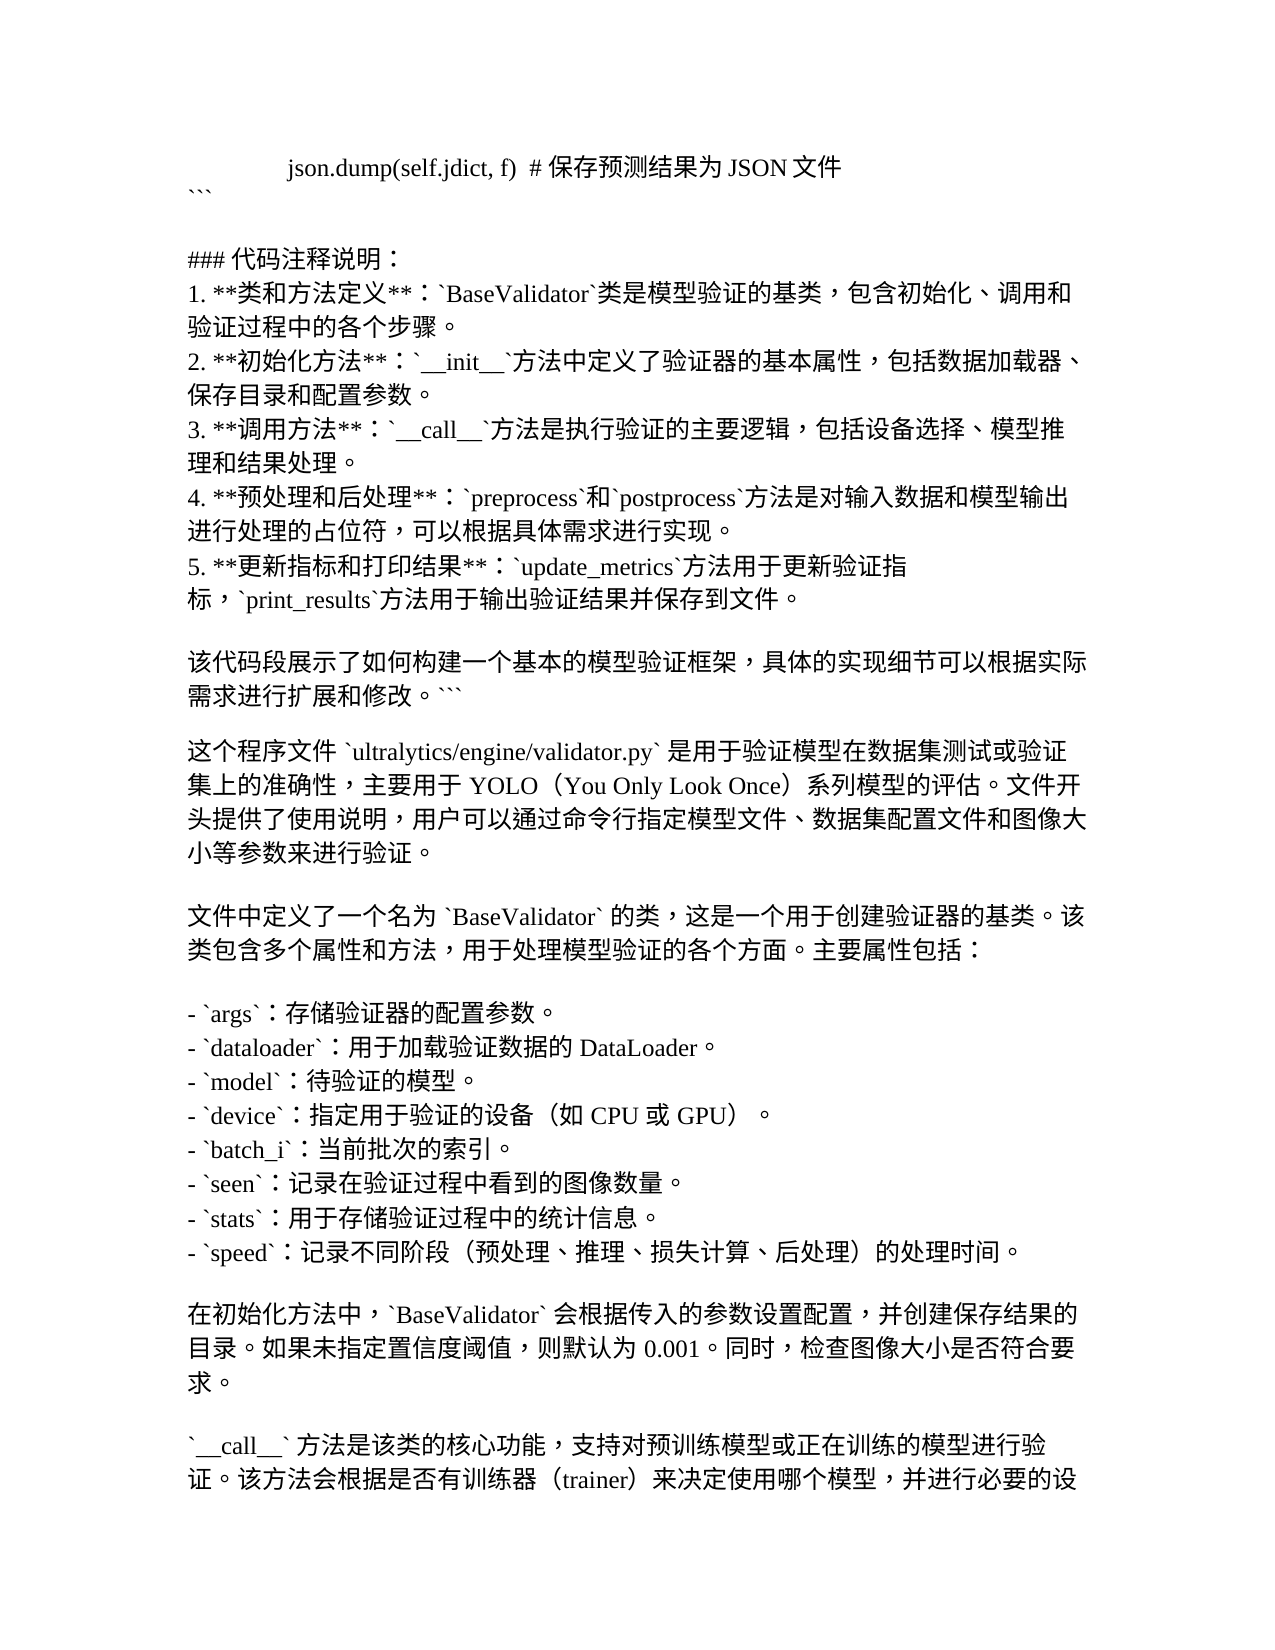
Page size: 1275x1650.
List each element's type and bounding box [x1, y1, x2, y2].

text [187, 150, 1087, 713]
text [187, 734, 1087, 1496]
